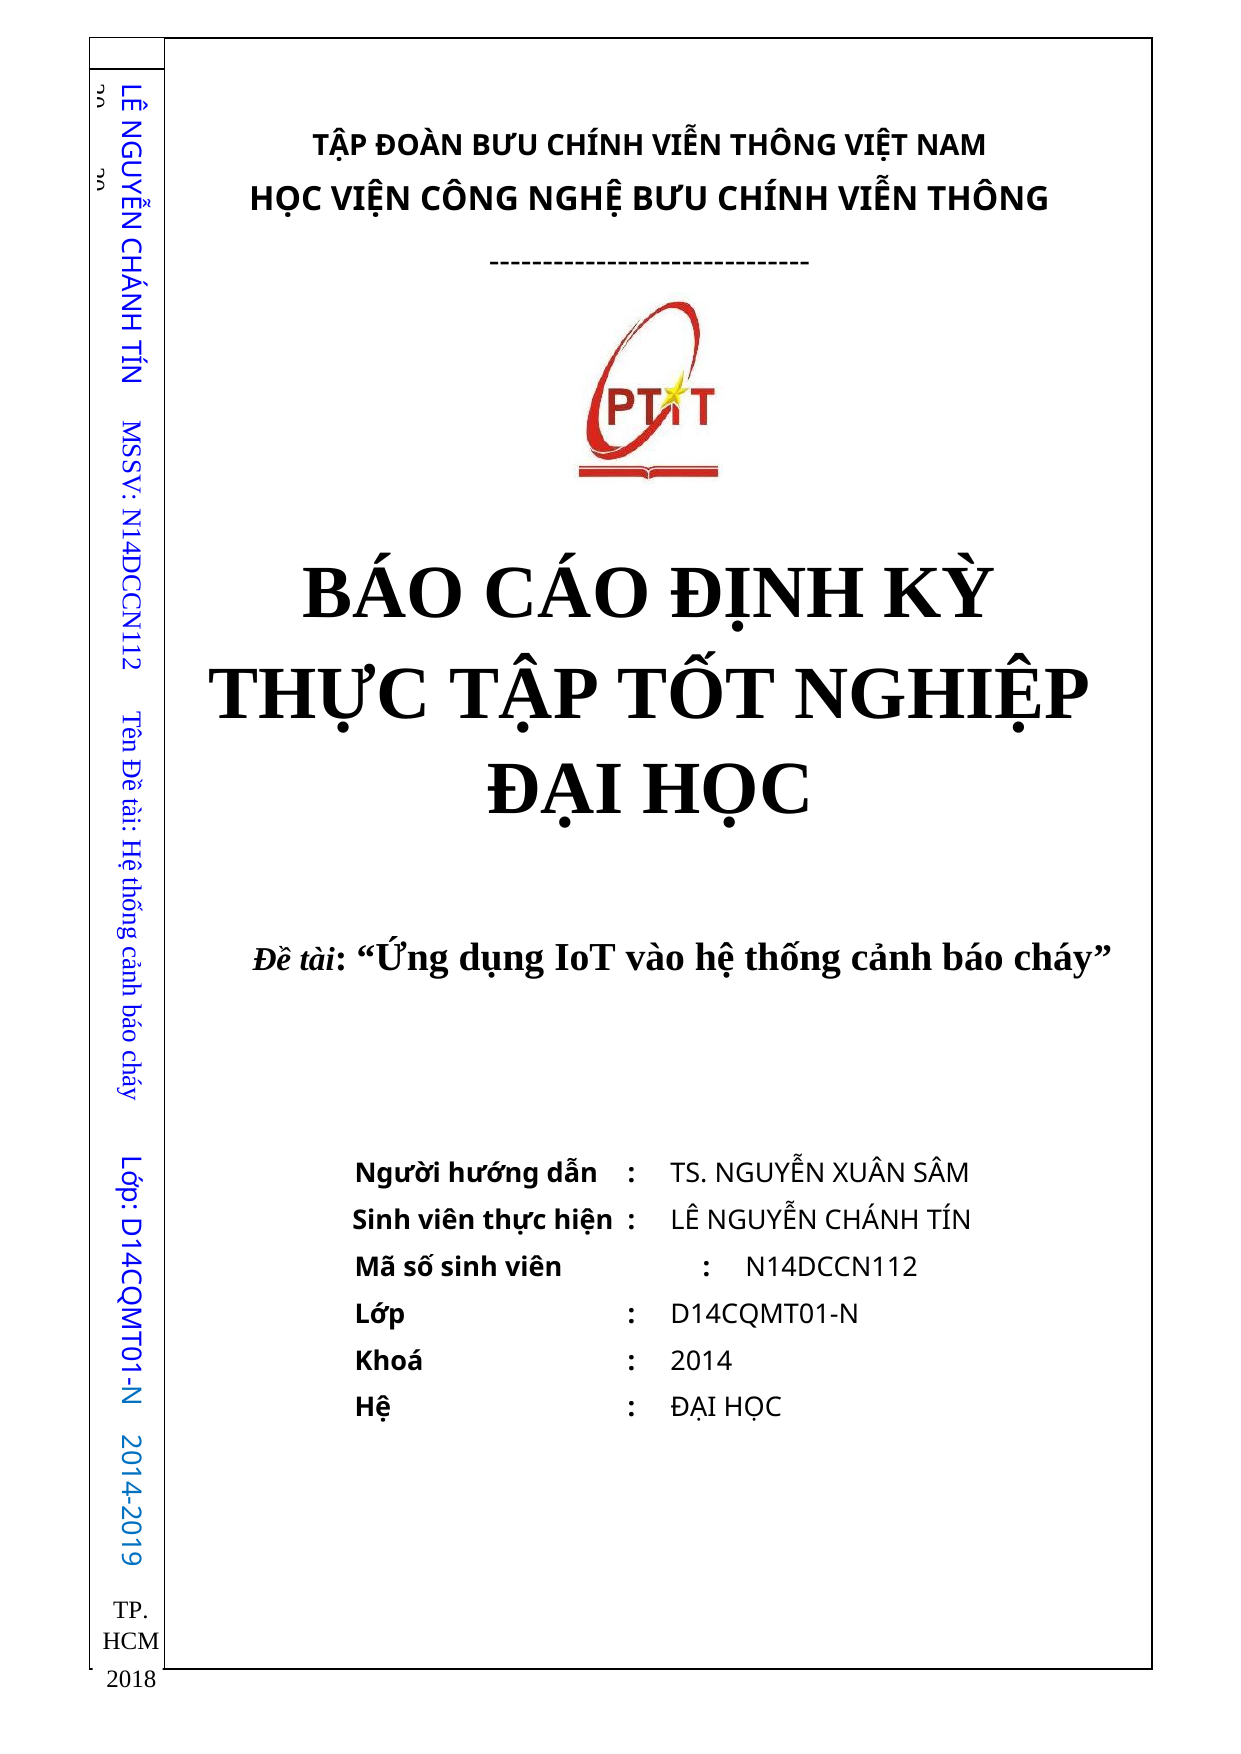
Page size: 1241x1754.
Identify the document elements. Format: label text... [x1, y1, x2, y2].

text Khoá : 2014 [354, 1341, 1122, 1378]
picture [551, 292, 748, 489]
text Người hướng dẫn : TS. NGUYỄN XUÂN SÂM [177, 1154, 1122, 1191]
text HỌC VIỆN CÔNG NGHỆ BƯU CHÍNH VIỄN THÔNG [177, 174, 1122, 220]
text BÁO CÁO ĐỊNH KỲ [177, 548, 1122, 634]
text Đề tài: “Ứng dụng IoT vào hệ thống cảnh báo cháy” [177, 934, 1122, 979]
text ------------------------------ [177, 237, 1122, 282]
text THỰC TẬP TỐT NGHIỆP ĐẠI HỌC [177, 649, 1122, 830]
text Mã số sinh viên : N14DCCN112 [315, 1247, 1122, 1284]
text Hệ : ĐẠI HỌC [340, 1388, 1122, 1425]
text Sinh viên thực hiện : LÊ NGUYỄN CHÁNH TÍN [352, 1201, 1122, 1238]
text TẬP ĐOÀN BƯU CHÍNH VIỄN THÔNG VIỆT NAM [177, 124, 1122, 164]
text Lớp : D14CQMT01-N [340, 1294, 1122, 1331]
